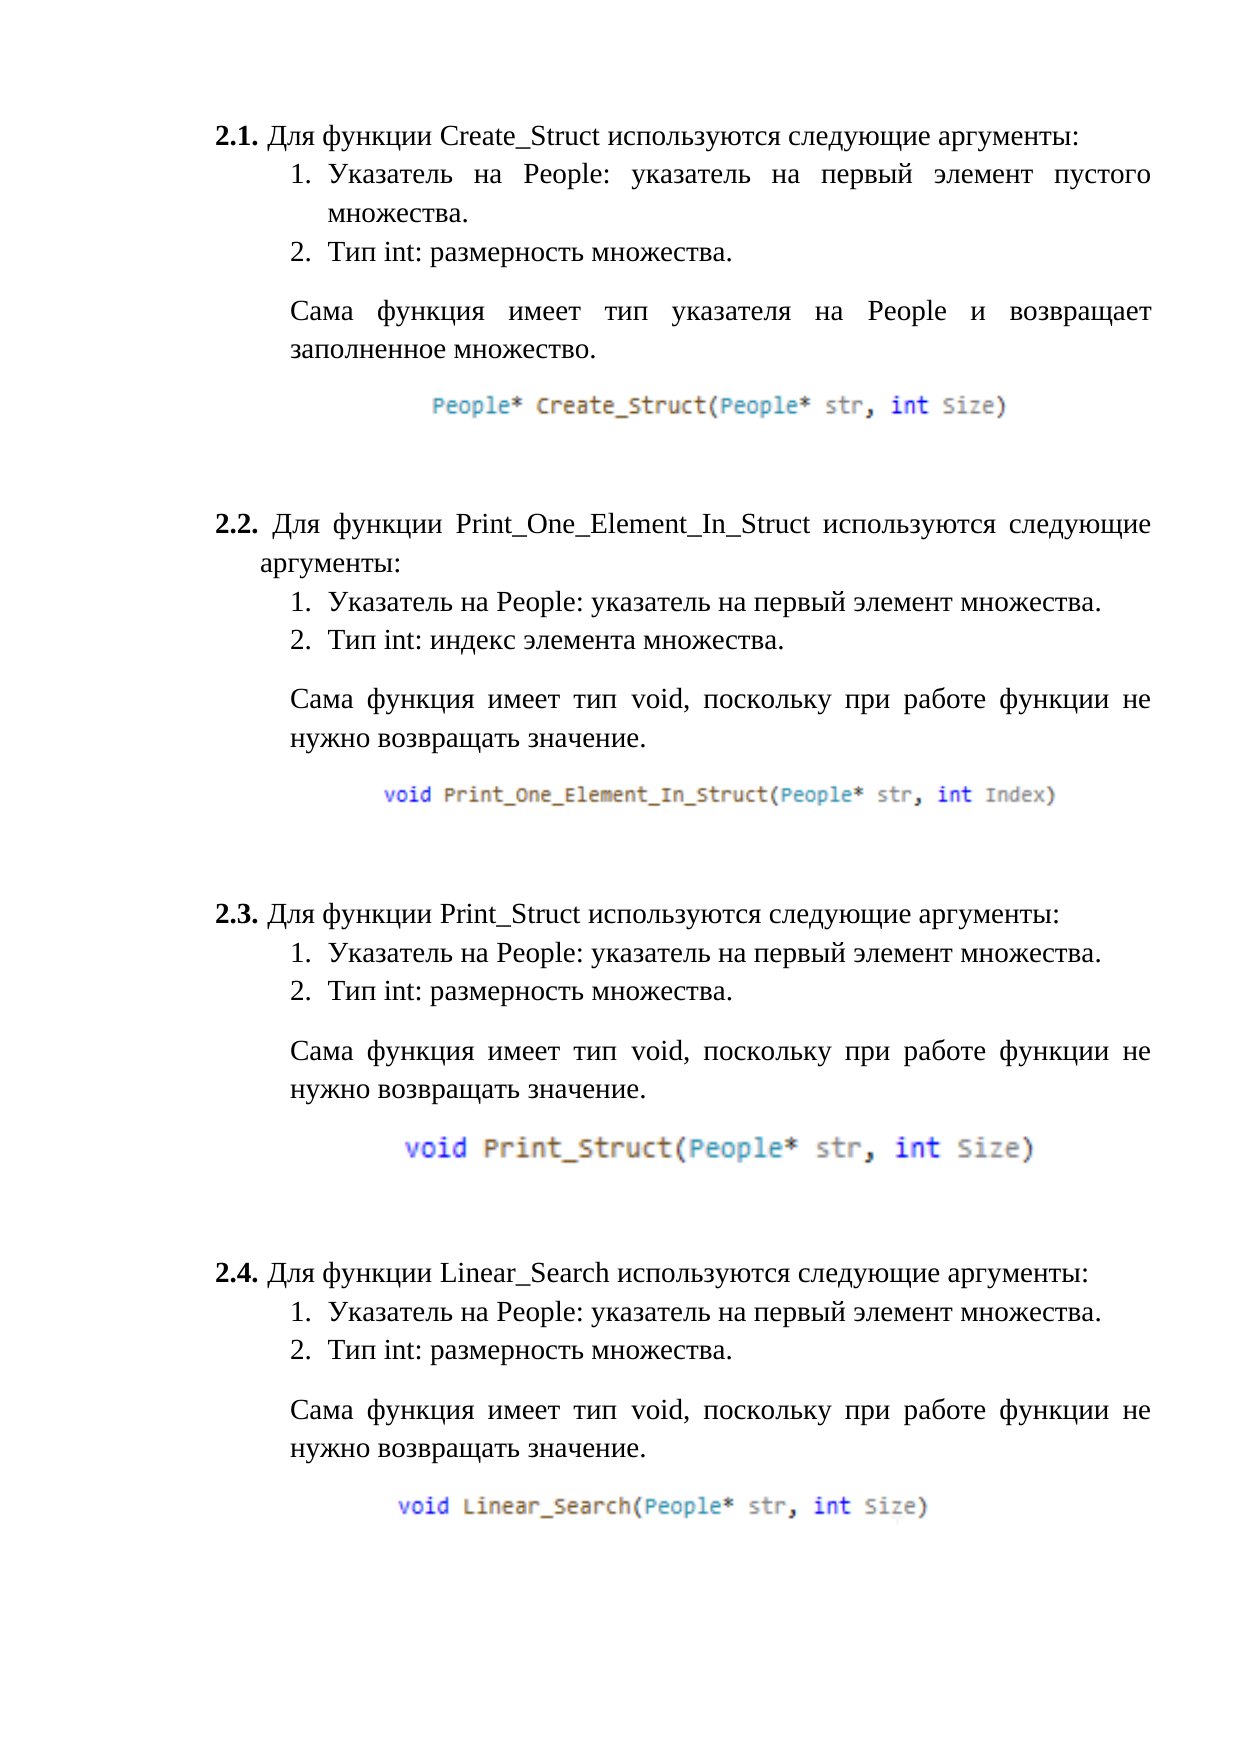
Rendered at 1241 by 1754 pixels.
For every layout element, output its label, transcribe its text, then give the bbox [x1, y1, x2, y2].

list Для функции Print_One_Element_In_Struct используются следующие аргументы: [215, 507, 1152, 579]
list Тип int: размерность множества. [290, 1332, 1152, 1366]
list Тип int: размерность множества. [290, 973, 1152, 1007]
text Сама функция имеет тип void, поскольку при работе функции не нужно возвращать значение. [290, 1033, 1152, 1105]
list Для функции Print_Struct используются следующие аргументы: [215, 896, 1152, 930]
picture [397, 1489, 932, 1525]
list Указатель на People: указатель на первый элемент пустого множества. [290, 157, 1152, 229]
list Указатель на People: указатель на первый элемент множества. [290, 935, 1152, 968]
list Тип int: размерность множества. [290, 234, 1152, 267]
picture [402, 1130, 1040, 1171]
text Сама функция имеет тип void, поскольку при работе функции не нужно возвращать значение. [290, 682, 1152, 754]
text Сама функция имеет тип void, поскольку при работе функции не нужно возвращать значение. [290, 1392, 1152, 1464]
list Для функции Create_Struct используются следующие аргументы: [215, 118, 1152, 152]
picture [381, 779, 1060, 812]
picture [429, 391, 1013, 423]
text Сама функция имеет тип указателя на People и возвращает заполненное множество. [290, 293, 1152, 365]
list Для функции Linear_Search используются следующие аргументы: [215, 1255, 1152, 1289]
list Тип int: индекс элемента множества. [290, 622, 1152, 656]
list Указатель на People: указатель на первый элемент множества. [290, 584, 1152, 617]
list Указатель на People: указатель на первый элемент множества. [290, 1294, 1152, 1327]
